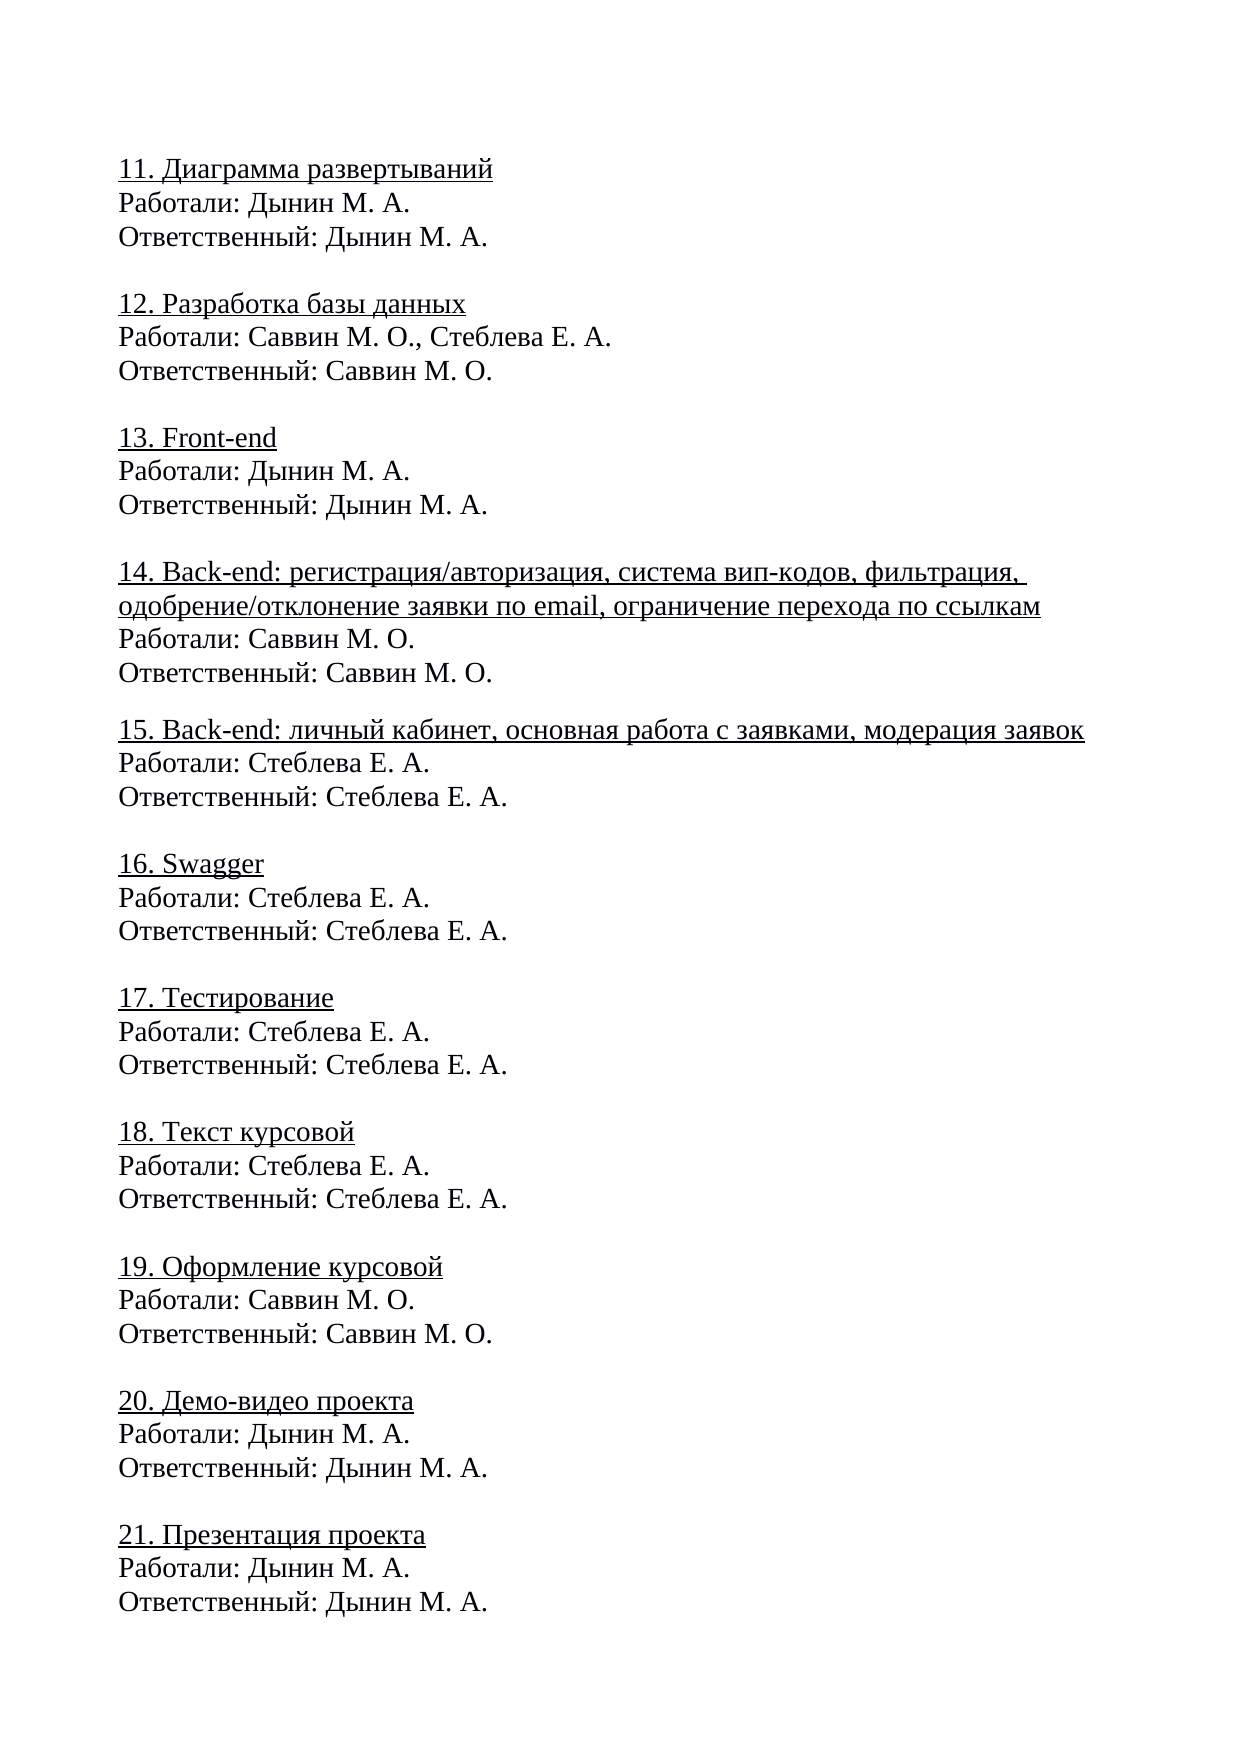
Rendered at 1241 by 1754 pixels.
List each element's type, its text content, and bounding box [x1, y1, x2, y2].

text 12. Разработка базы данных [118, 286, 1122, 319]
text 18. Текст курсовой [118, 1114, 1122, 1148]
text Работали: Дынин М. А. [118, 1416, 1122, 1450]
text Ответственный: Стеблева Е. А. [118, 1047, 1122, 1081]
text Работали: Стеблева Е. А. [118, 746, 1122, 779]
text Работали: Саввин М. О. [118, 621, 1122, 655]
text Ответственный: Дынин М. А. [118, 1584, 1122, 1618]
text Ответственный: Саввин М. О. [118, 655, 1122, 688]
text 17. Тестирование [118, 980, 1122, 1014]
text Ответственный: Саввин М. О. [118, 353, 1122, 386]
text Работали: Саввин М. О. [118, 1282, 1122, 1316]
text 21. Презентация проекта [118, 1517, 1122, 1551]
text Ответственный: Дынин М. А. [118, 1450, 1122, 1483]
text Ответственный: Дынин М. А. [118, 219, 1122, 252]
text Работали: Дынин М. А. [118, 1551, 1122, 1584]
text 11. Диаграмма развертываний [118, 152, 1122, 185]
text 15. Back-end: личный кабинет, основная работа с заявками, модерация заявок [118, 712, 1122, 746]
text Работали: Дынин М. А. [118, 185, 1122, 219]
text Работали: Дынин М. А. [118, 453, 1122, 487]
text 14. Back-end: регистрация/авторизация, система вип-кодов, фильтрация, одобрение/отклонение заявки по email, ограничение перехода по ссылкам [118, 554, 1122, 621]
text Ответственный: Дынин М. А. [118, 487, 1122, 521]
text Ответственный: Стеблева Е. А. [118, 913, 1122, 947]
text 16. Swagger Работали: Стеблева Е. А. [118, 846, 1122, 913]
text Работали: Стеблева Е. А. [118, 1148, 1122, 1182]
text Работали: Саввин М. О., Стеблева Е. А. [118, 319, 1122, 353]
text Ответственный: Стеблева Е. А. [118, 779, 1122, 813]
text Ответственный: Стеблева Е. А. [118, 1182, 1122, 1215]
text Ответственный: Саввин М. О. [118, 1316, 1122, 1349]
text 20. Демо-видео проекта [118, 1383, 1122, 1416]
text 19. Оформление курсовой [118, 1249, 1122, 1282]
text Работали: Стеблева Е. А. [118, 1014, 1122, 1047]
text 13. Front-end [118, 420, 1122, 453]
